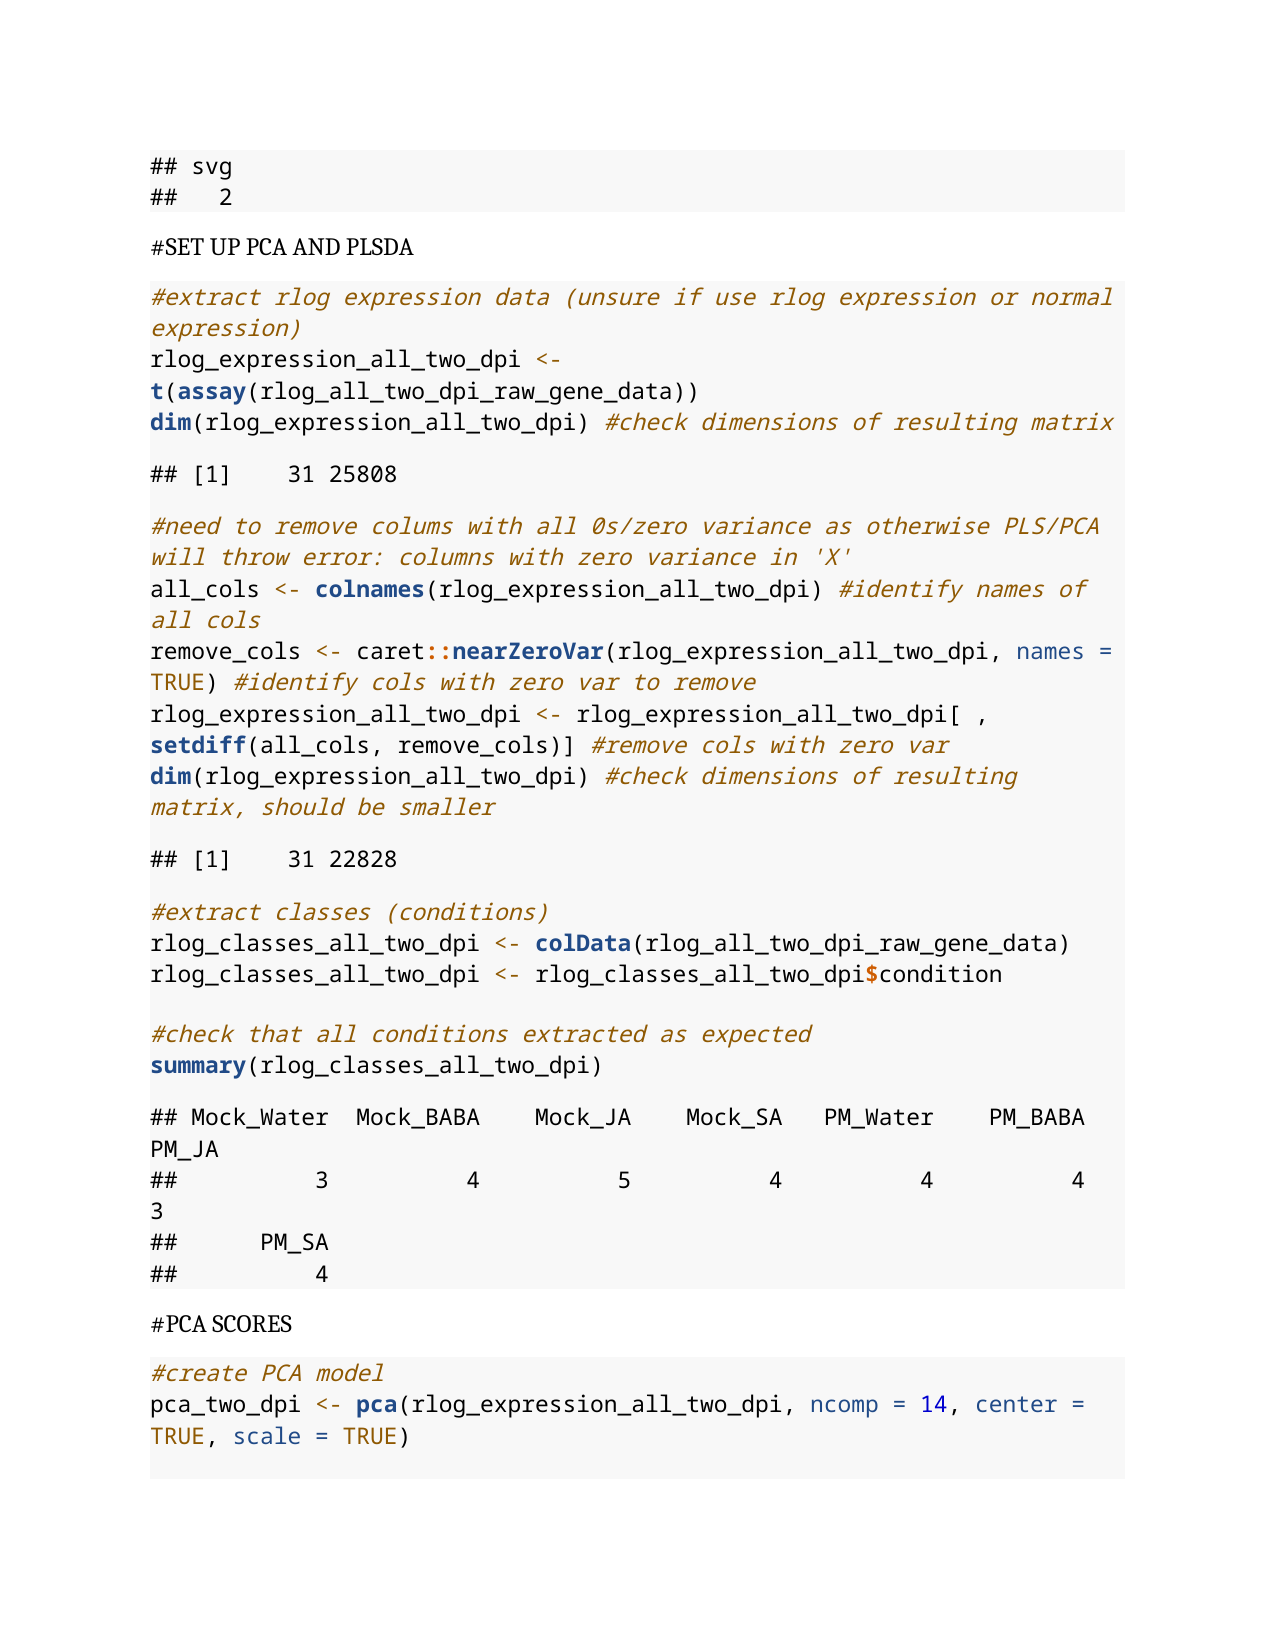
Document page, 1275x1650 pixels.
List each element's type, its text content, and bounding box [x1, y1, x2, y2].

text ## [1] 31 25808 [150, 458, 1125, 489]
text ## [1] 31 22828 [150, 843, 1125, 874]
text #SET UP PCA AND PLSDA [150, 233, 1125, 262]
text #need to remove colums with all 0s/zero variance as otherwise PLS/PCA will throw error: columns with zero variance in 'X' all_cols <- colnames(rlog_expression_all_two_dpi) #identify names of all cols remove_cols <- caret::nearZeroVar(rlog_expression_all_two_dpi, names = TRUE) #identify cols with zero var to remove rlog_expression_all_two_dpi <- rlog_expression_all_two_dpi[ , setdiff(all_cols, remove_cols)] #remove cols with zero var dim(rlog_expression_all_two_dpi) #check dimensions of resulting matrix, should be smaller [150, 510, 1125, 822]
text ## Mock_Water Mock_BABA Mock_JA Mock_SA PM_Water PM_BABA PM_JA ## 3 4 5 4 4 4 3 ## PM_SA ## 4 [150, 1101, 1125, 1289]
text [150, 1357, 1125, 1479]
text #PCA SCORES [150, 1309, 1125, 1338]
text #extract rlog expression data (unsure if use rlog expression or normal expression) rlog_expression_all_two_dpi <- t(assay(rlog_all_two_dpi_raw_gene_data)) dim(rlog_expression_all_two_dpi) #check dimensions of resulting matrix [150, 281, 1125, 437]
text #extract classes (conditions) rlog_classes_all_two_dpi <- colData(rlog_all_two_dpi_raw_gene_data) rlog_classes_all_two_dpi <- rlog_classes_all_two_dpi$condition #check that all conditions extracted as expected summary(rlog_classes_all_two_dpi) [150, 895, 1125, 1080]
text ## svg ## 2 [150, 150, 1125, 212]
